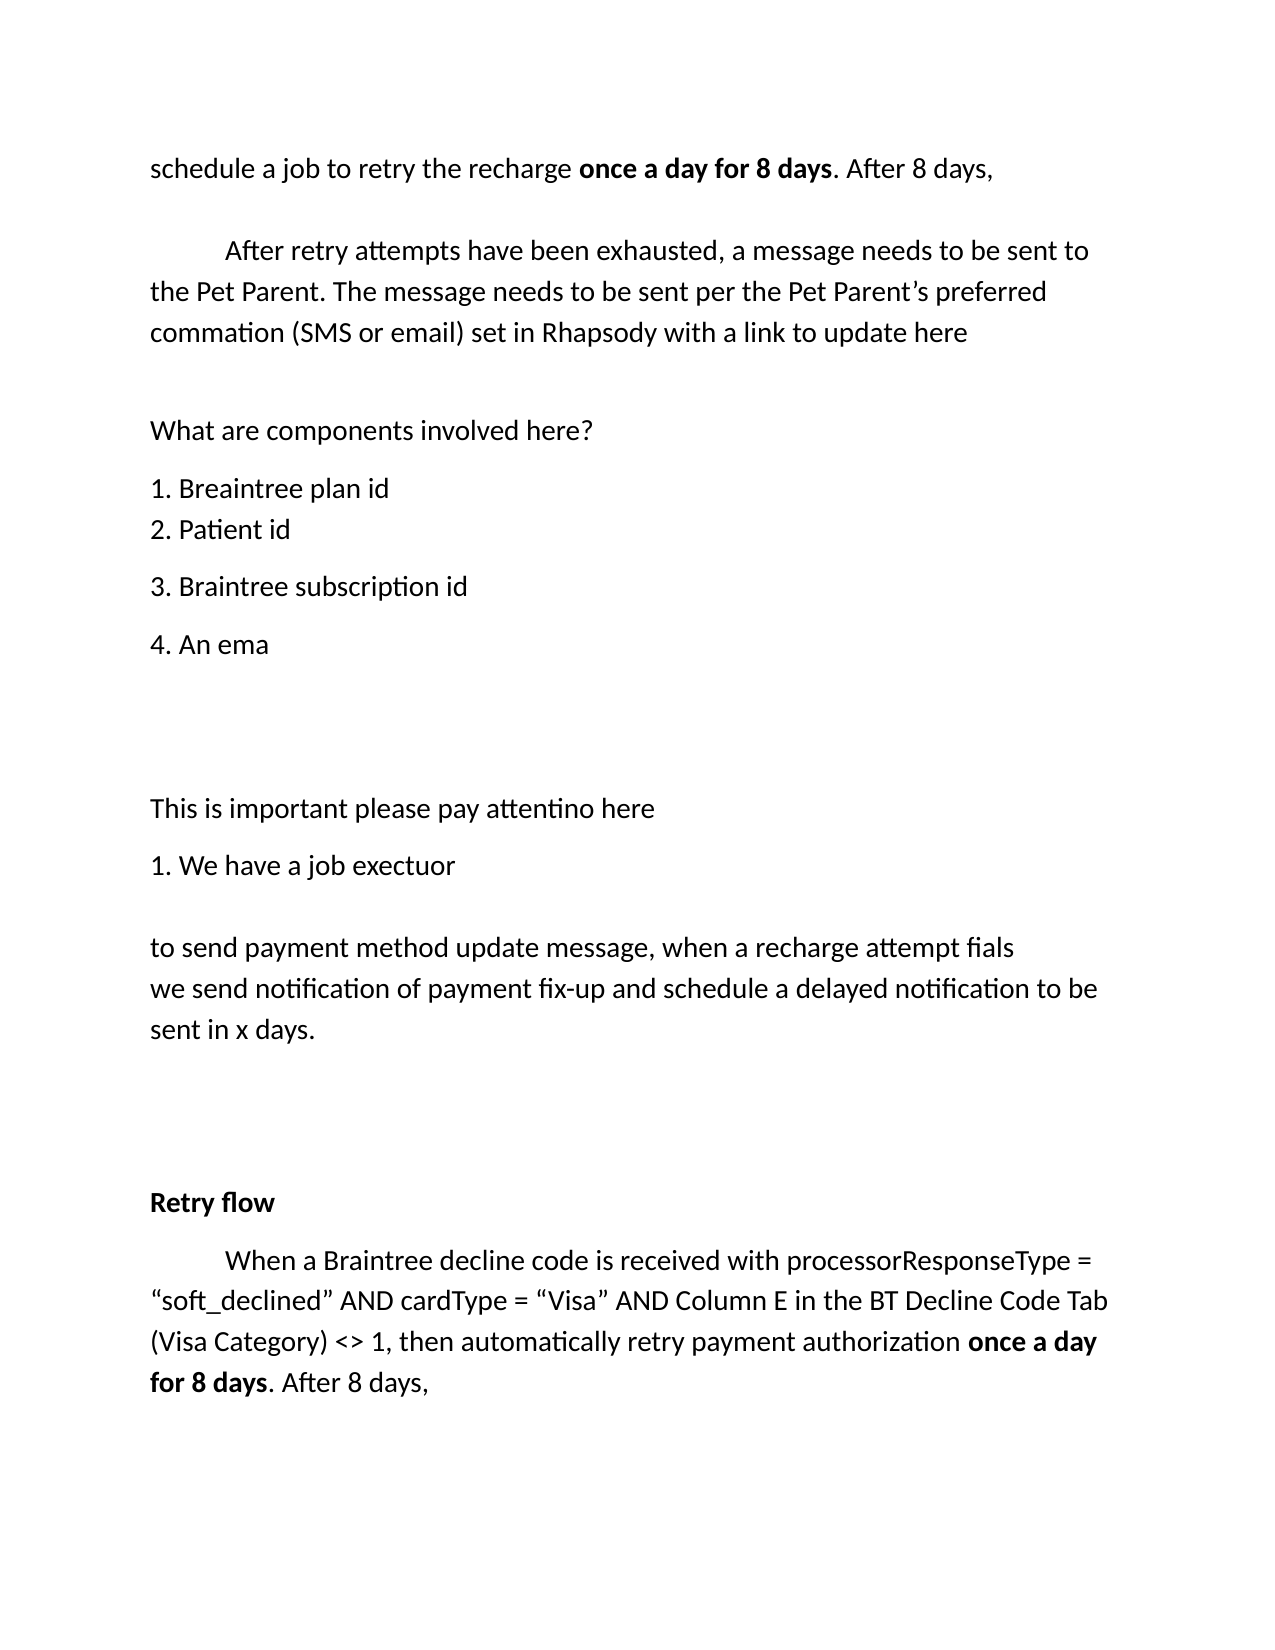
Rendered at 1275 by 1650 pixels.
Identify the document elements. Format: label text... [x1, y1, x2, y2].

text When a Braintree decline code is received with processorResponseType = “soft_declined” AND cardType = “Visa” AND Column E in the BT Decline Code Tab (Visa Category) <> 1, then automatically retry payment authorization once a day for 8 days. After 8 days, [150, 1242, 1125, 1400]
text 4. An ema This is important please pay attentino here [150, 626, 1125, 825]
text 1. Breaintree plan id 2. Patient id [150, 470, 1125, 546]
text Retry flow [150, 1184, 1125, 1219]
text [150, 150, 1125, 349]
text 3. Braintree subscription id [150, 568, 1125, 604]
text 1. We have a job exectuor to send payment method update message, when a recharge attempt fials we send notification of payment fix-up and schedule a delayed notification to be sent in x days. [150, 847, 1125, 1047]
text What are components involved here? [150, 371, 1125, 448]
